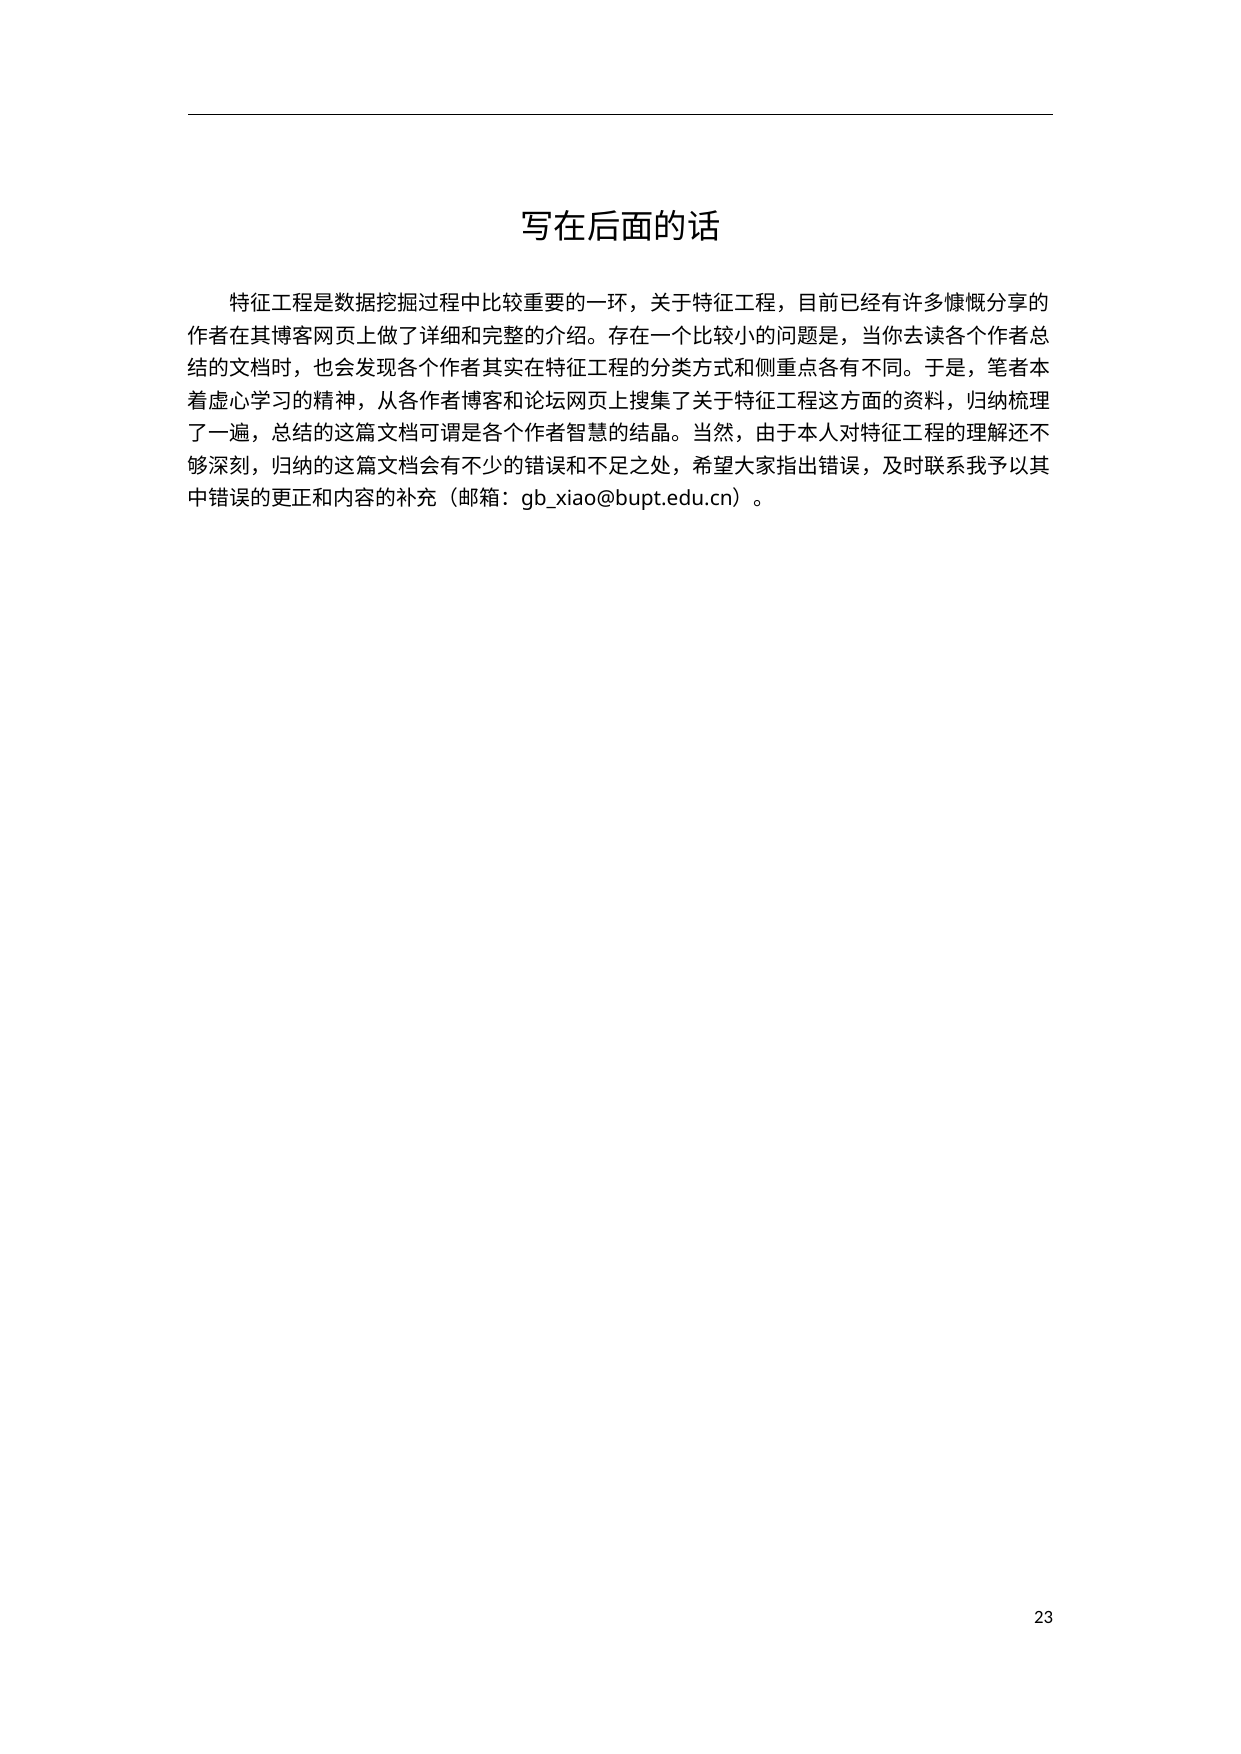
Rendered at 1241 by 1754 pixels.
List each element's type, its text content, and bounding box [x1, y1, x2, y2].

text 特征工程是数据挖掘过程中比较重要的一环，关于特征工程，目前已经有许多慷慨分享的作者在其博客网页上做了详细和完整的介绍。存在一个比较小的问题是，当你去读各个作者总结的文档时，也会发现各个作者其实在特征工程的分类方式和侧重点各有不同。于是，笔者本着虚心学习的精神，从各作者博客和论坛网页上搜集了关于特征工程这方面的资料，归纳梳理了一遍，总结的这篇文档可谓是各个作者智慧的结晶。当然，由于本人对特征工程的理解还不够深刻，归纳的这篇文档会有不少的错误和不足之处，希望大家指出错误，及时联系我予以其中错误的更正和内容的补充（邮箱：gb_xiao@bupt.edu.cn）。 [187, 285, 1053, 513]
subtitle 写在后面的话 [187, 191, 1053, 256]
